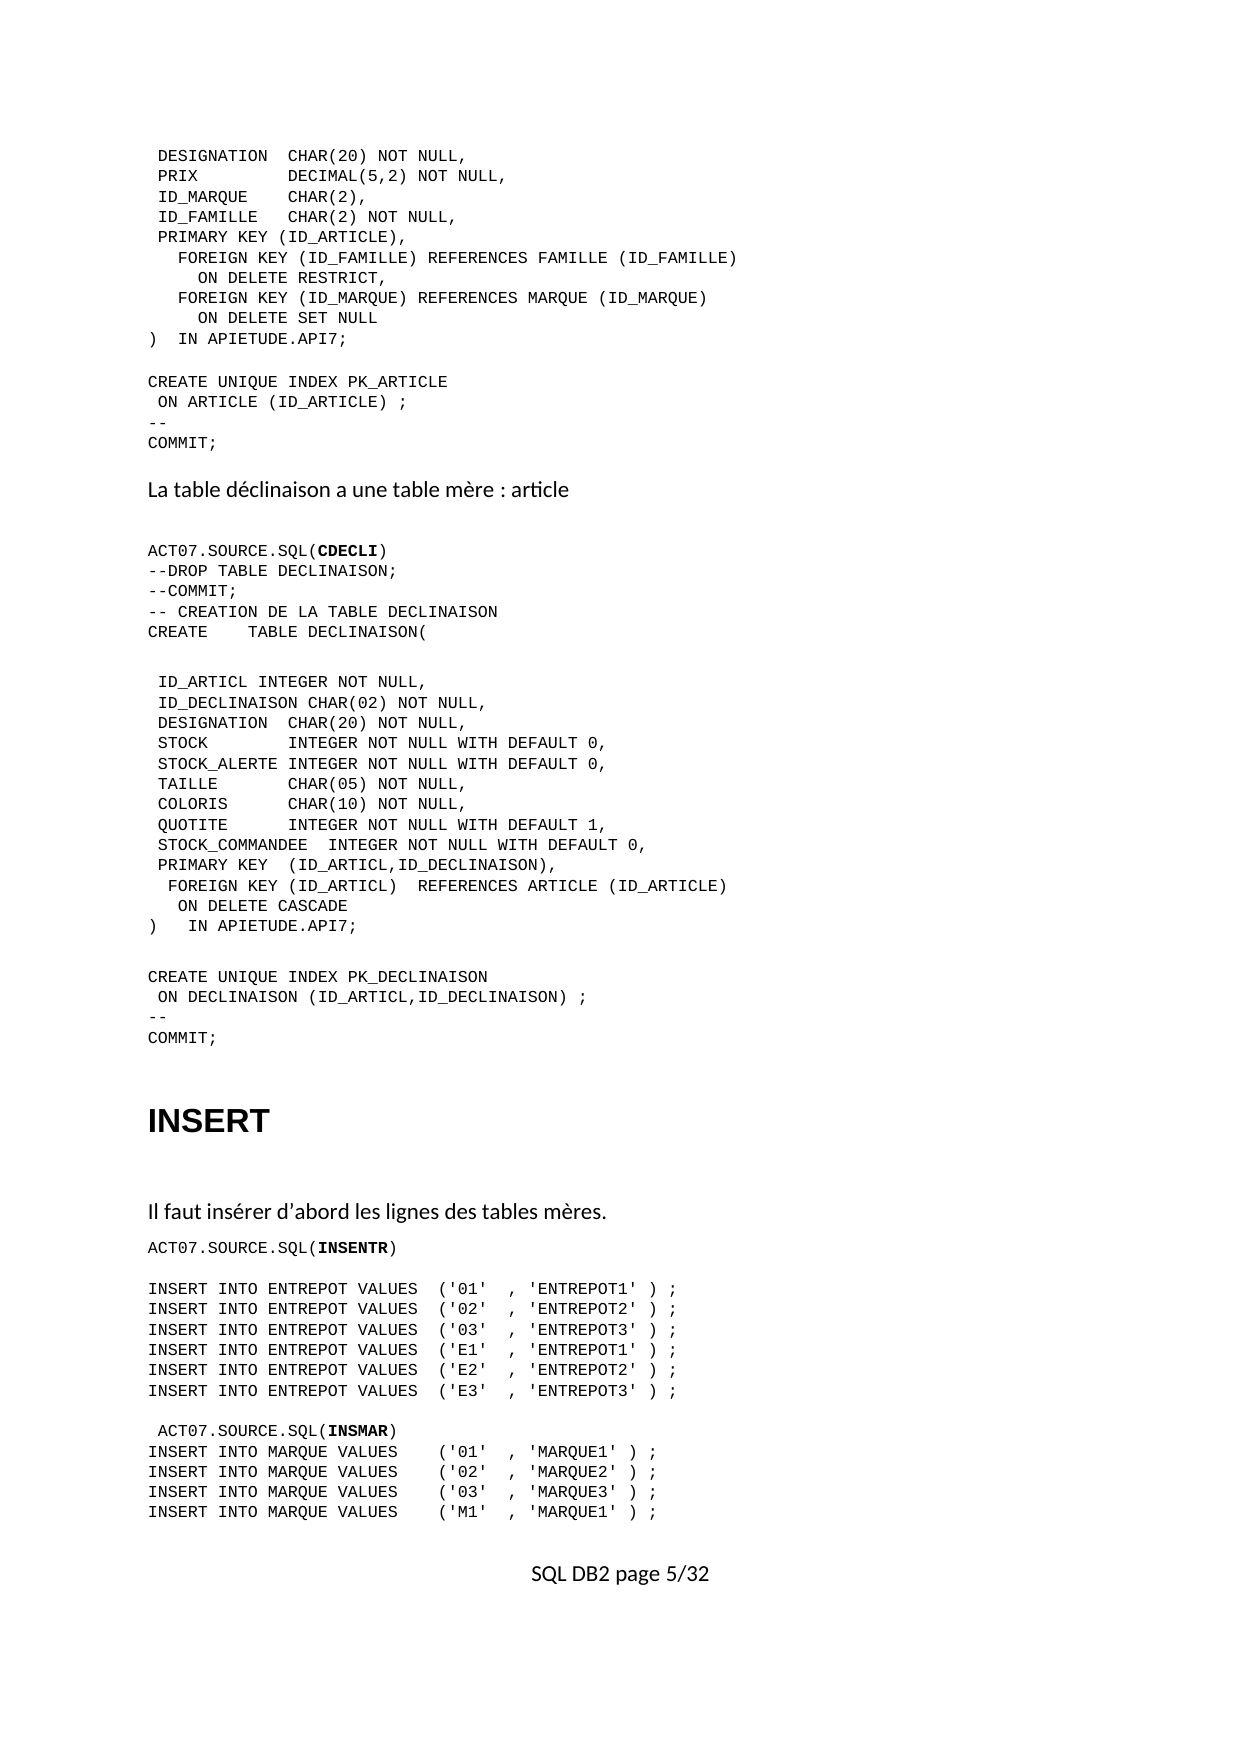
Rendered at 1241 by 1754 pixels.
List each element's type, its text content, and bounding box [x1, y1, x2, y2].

text -- [148, 414, 1093, 433]
text INSERT INTO MARQUE VALUES ('M1' , 'MARQUE1' ) ; [148, 1504, 1093, 1523]
text DESIGNATION CHAR(20) NOT NULL, [148, 715, 1093, 733]
text CREATE UNIQUE INDEX PK_ARTICLE [148, 374, 1093, 392]
text COMMIT; [148, 434, 1093, 453]
text PRIMARY KEY (ID_ARTICLE), [148, 229, 1093, 248]
text FOREIGN KEY (ID_MARQUE) REFERENCES MARQUE (ID_MARQUE) [148, 290, 1093, 309]
text ID_MARQUE CHAR(2), [148, 188, 1093, 207]
text INSERT INTO ENTREPOT VALUES ('E1' , 'ENTREPOT1' ) ; [148, 1342, 1093, 1360]
text INSERT INTO MARQUE VALUES ('03' , 'MARQUE3' ) ; [148, 1484, 1093, 1503]
text FOREIGN KEY (ID_ARTICL) REFERENCES ARTICLE (ID_ARTICLE) [148, 877, 1093, 896]
text ) IN APIETUDE.API7; [148, 918, 1093, 937]
text INSERT INTO MARQUE VALUES ('02' , 'MARQUE2' ) ; [148, 1463, 1093, 1482]
text PRIMARY KEY (ID_ARTICL,ID_DECLINAISON), [148, 857, 1093, 876]
text ACT07.SOURCE.SQL(CDECLI) [148, 542, 1093, 561]
text INSERT INTO ENTREPOT VALUES ('01' , 'ENTREPOT1' ) ; [148, 1281, 1093, 1299]
text INSERT INTO ENTREPOT VALUES ('03' , 'ENTREPOT3' ) ; [148, 1321, 1093, 1340]
text ACT07.SOURCE.SQL(INSMAR) [148, 1423, 1093, 1442]
text -- CREATION DE LA TABLE DECLINAISON [148, 603, 1093, 622]
text ID_ARTICL INTEGER NOT NULL, [148, 674, 1093, 693]
text -- [148, 1009, 1093, 1028]
text STOCK_ALERTE INTEGER NOT NULL WITH DEFAULT 0, [148, 755, 1093, 774]
text ACT07.SOURCE.SQL(INSENTR) [148, 1240, 1093, 1259]
text FOREIGN KEY (ID_FAMILLE) REFERENCES FAMILLE (ID_FAMILLE) [148, 249, 1093, 268]
text ) IN APIETUDE.API7; [148, 330, 1093, 349]
text CREATE UNIQUE INDEX PK_DECLINAISON [148, 968, 1093, 987]
text ON DECLINAISON (ID_ARTICL,ID_DECLINAISON) ; [148, 989, 1093, 1007]
text PRIX DECIMAL(5,2) NOT NULL, [148, 168, 1093, 187]
text INSERT INTO ENTREPOT VALUES ('02' , 'ENTREPOT2' ) ; [148, 1301, 1093, 1320]
text CREATE TABLE DECLINAISON( [148, 623, 1093, 642]
text DESIGNATION CHAR(20) NOT NULL, [148, 148, 1093, 166]
text --COMMIT; [148, 583, 1093, 602]
text TAILLE CHAR(05) NOT NULL, [148, 776, 1093, 794]
list Il faut insérer d’abord les lignes des tables mères. [148, 1197, 1093, 1225]
subtitle INSERT [148, 1101, 1093, 1139]
text INSERT INTO ENTREPOT VALUES ('E3' , 'ENTREPOT3' ) ; [148, 1382, 1093, 1401]
text COLORIS CHAR(10) NOT NULL, [148, 796, 1093, 815]
text COMMIT; [148, 1029, 1093, 1048]
text ON DELETE CASCADE [148, 897, 1093, 916]
text ON ARTICLE (ID_ARTICLE) ; [148, 394, 1093, 413]
text QUOTITE INTEGER NOT NULL WITH DEFAULT 1, [148, 816, 1093, 835]
text STOCK_COMMANDEE INTEGER NOT NULL WITH DEFAULT 0, [148, 837, 1093, 855]
text STOCK INTEGER NOT NULL WITH DEFAULT 0, [148, 735, 1093, 754]
text ID_DECLINAISON CHAR(02) NOT NULL, [148, 694, 1093, 713]
text La table déclinaison a une table mère : article [148, 475, 1093, 503]
text ON DELETE RESTRICT, [148, 269, 1093, 288]
text INSERT INTO ENTREPOT VALUES ('E2' , 'ENTREPOT2' ) ; [148, 1362, 1093, 1381]
text INSERT INTO MARQUE VALUES ('01' , 'MARQUE1' ) ; [148, 1443, 1093, 1462]
text ON DELETE SET NULL [148, 310, 1093, 329]
text ID_FAMILLE CHAR(2) NOT NULL, [148, 208, 1093, 227]
text --DROP TABLE DECLINAISON; [148, 563, 1093, 581]
